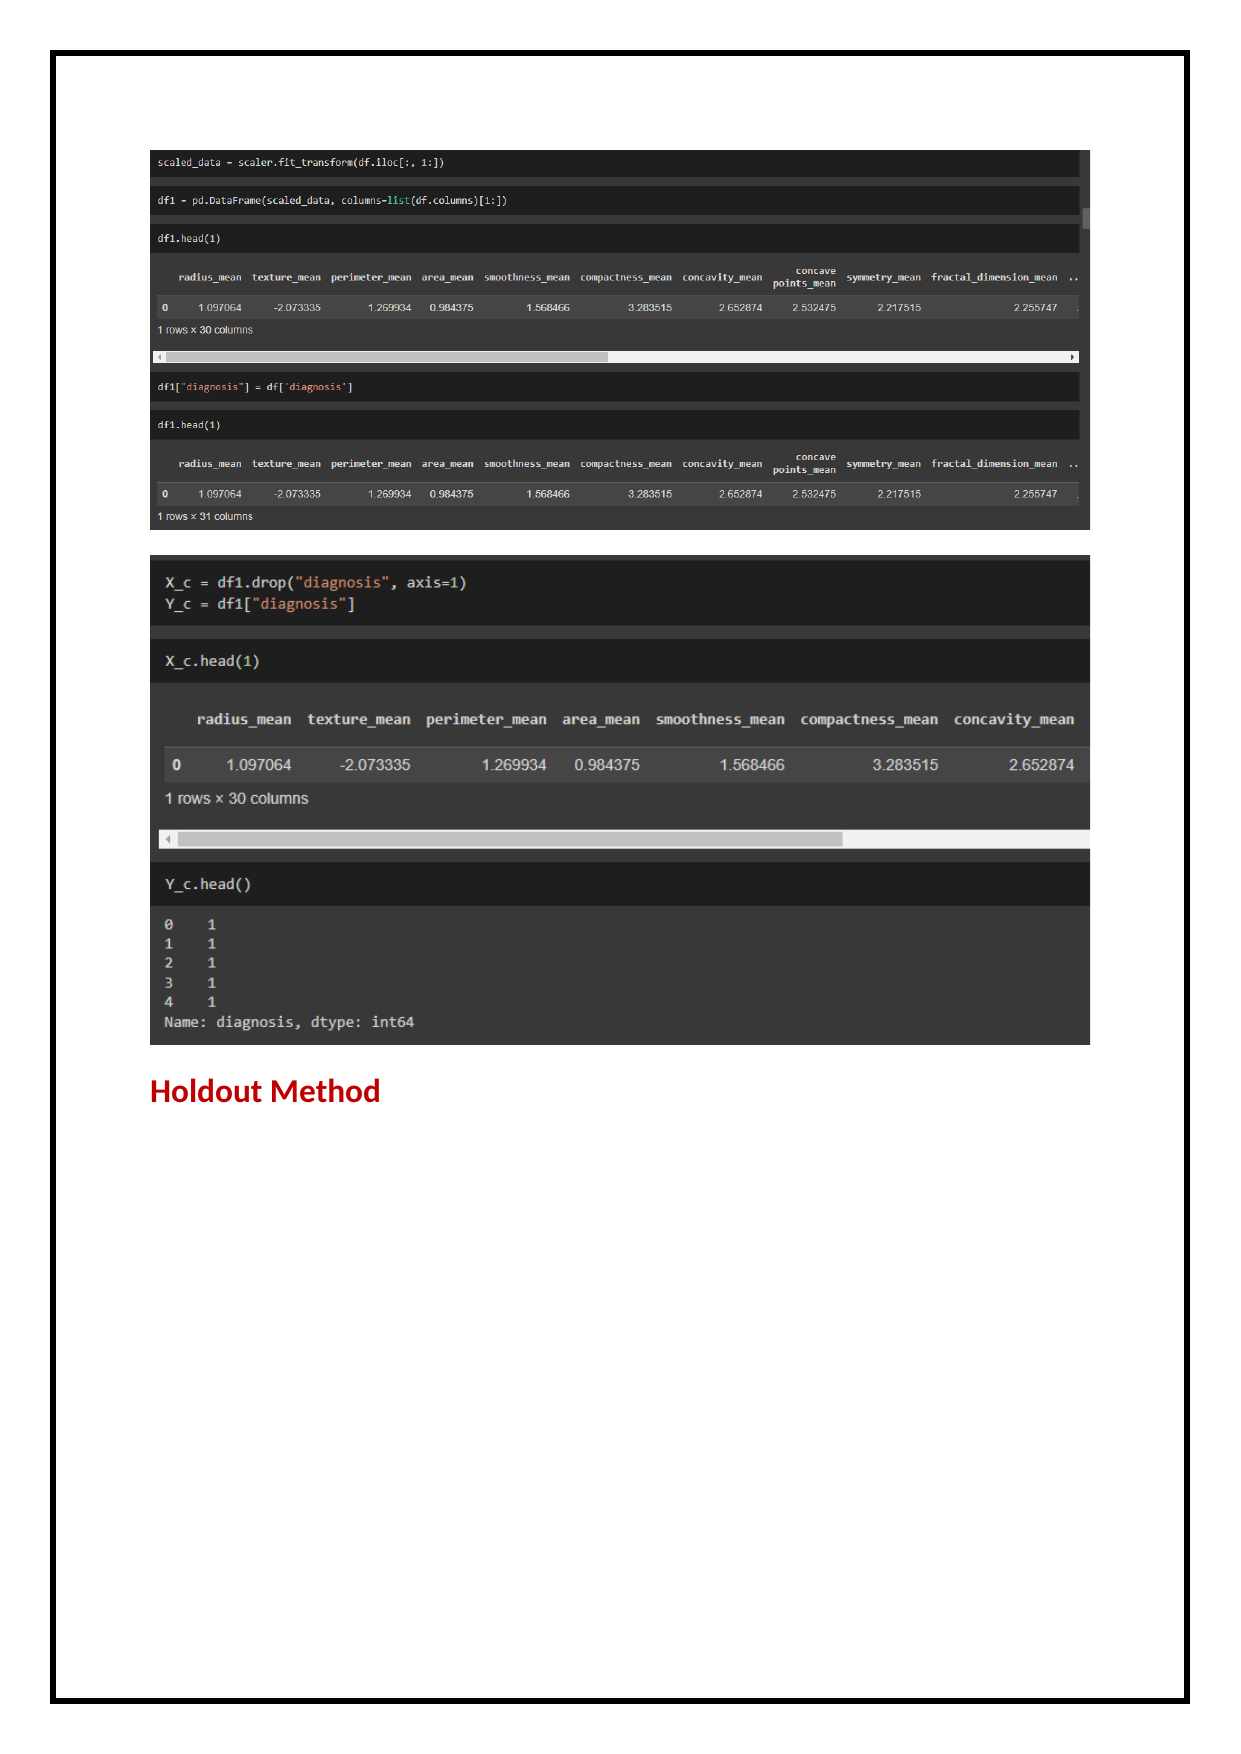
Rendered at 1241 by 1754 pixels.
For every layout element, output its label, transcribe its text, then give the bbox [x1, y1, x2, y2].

text Holdout Method [150, 1070, 1090, 1110]
picture [150, 150, 1091, 530]
picture [150, 555, 1091, 1045]
